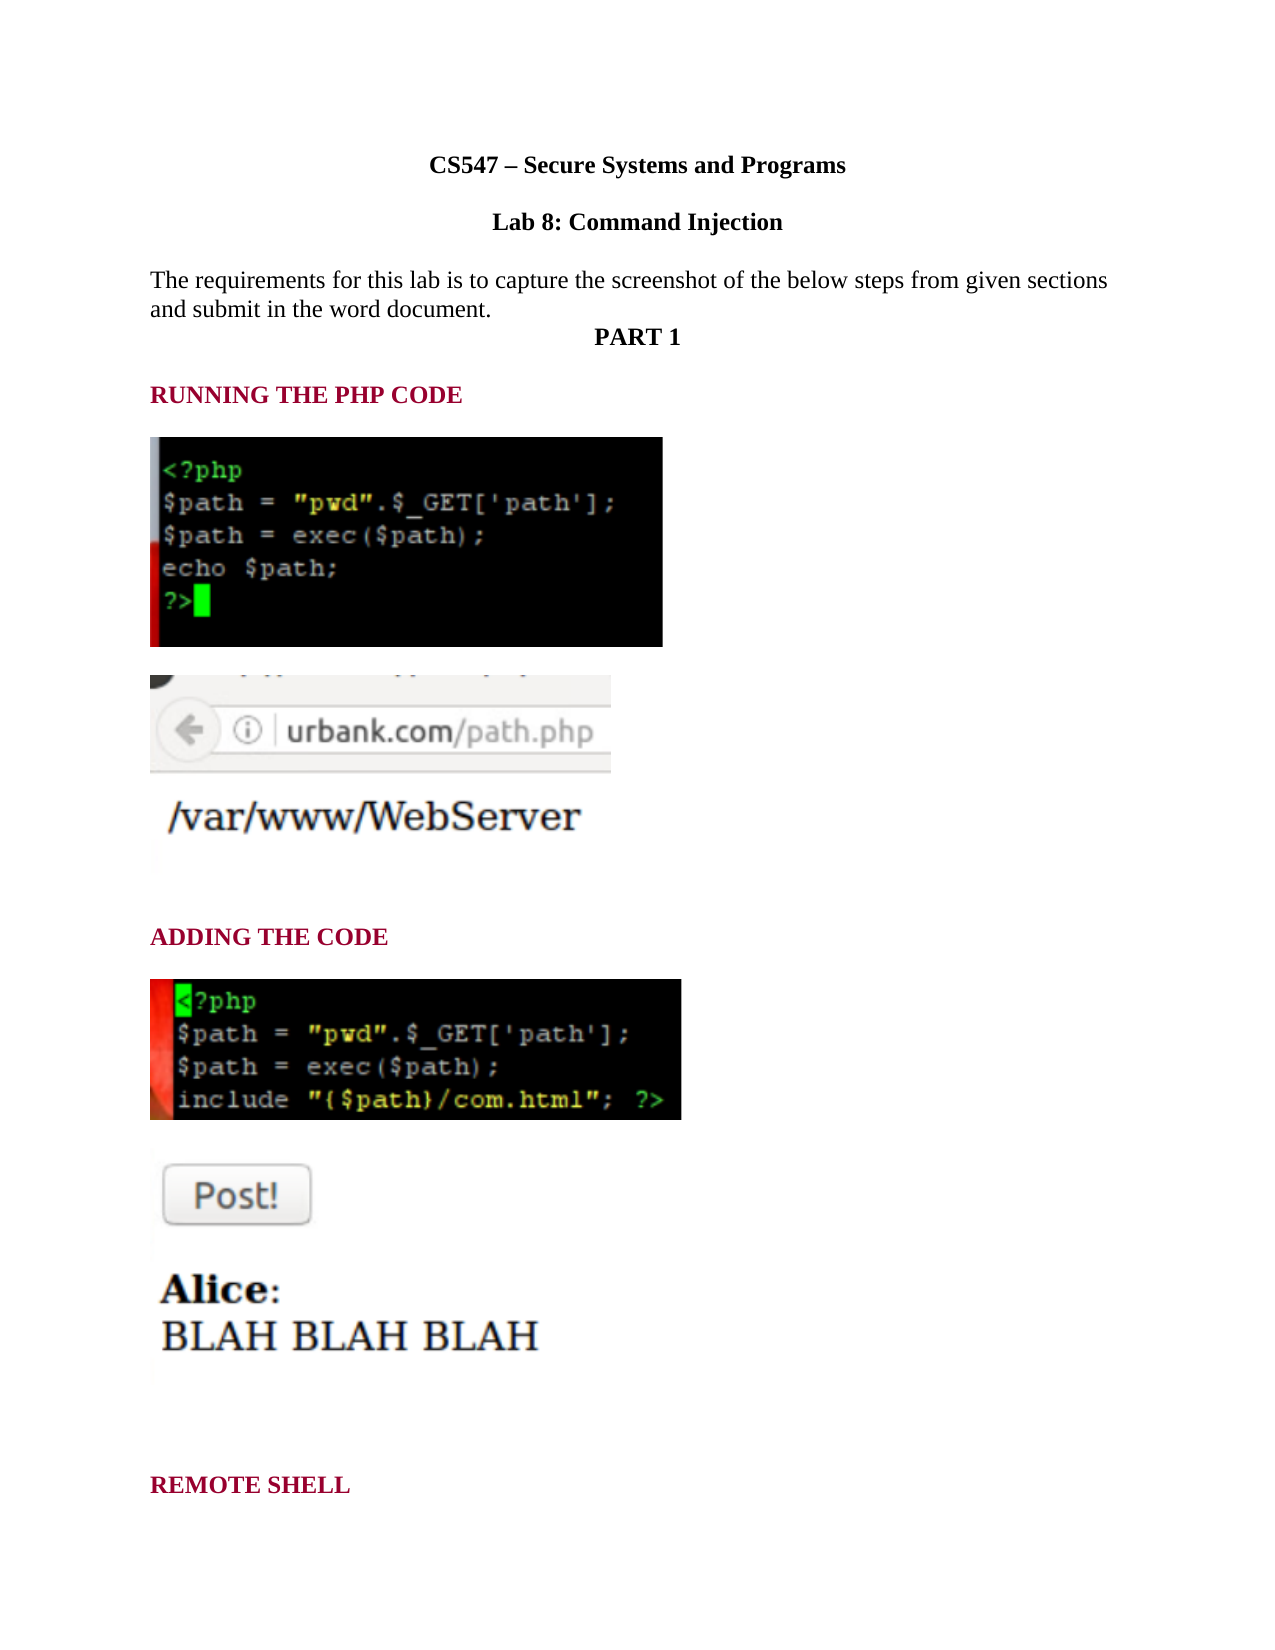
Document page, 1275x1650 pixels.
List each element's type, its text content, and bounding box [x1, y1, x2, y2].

picture [150, 979, 682, 1120]
text CS547 – Secure Systems and Programs [150, 150, 1125, 179]
picture [150, 1148, 621, 1385]
text Lab 8: Command Injection [150, 207, 1125, 236]
text REMOTE SHELL [150, 1384, 1125, 1499]
text RUNNING THE PHP CODE [150, 380, 1125, 409]
text ADDING THE CODE [150, 922, 1125, 950]
text Part 1 [150, 322, 1125, 351]
picture [150, 437, 663, 647]
picture [150, 675, 611, 893]
text The requirements for this lab is to capture the screenshot of the below steps from given sections and submit in the word document. [150, 265, 1125, 322]
